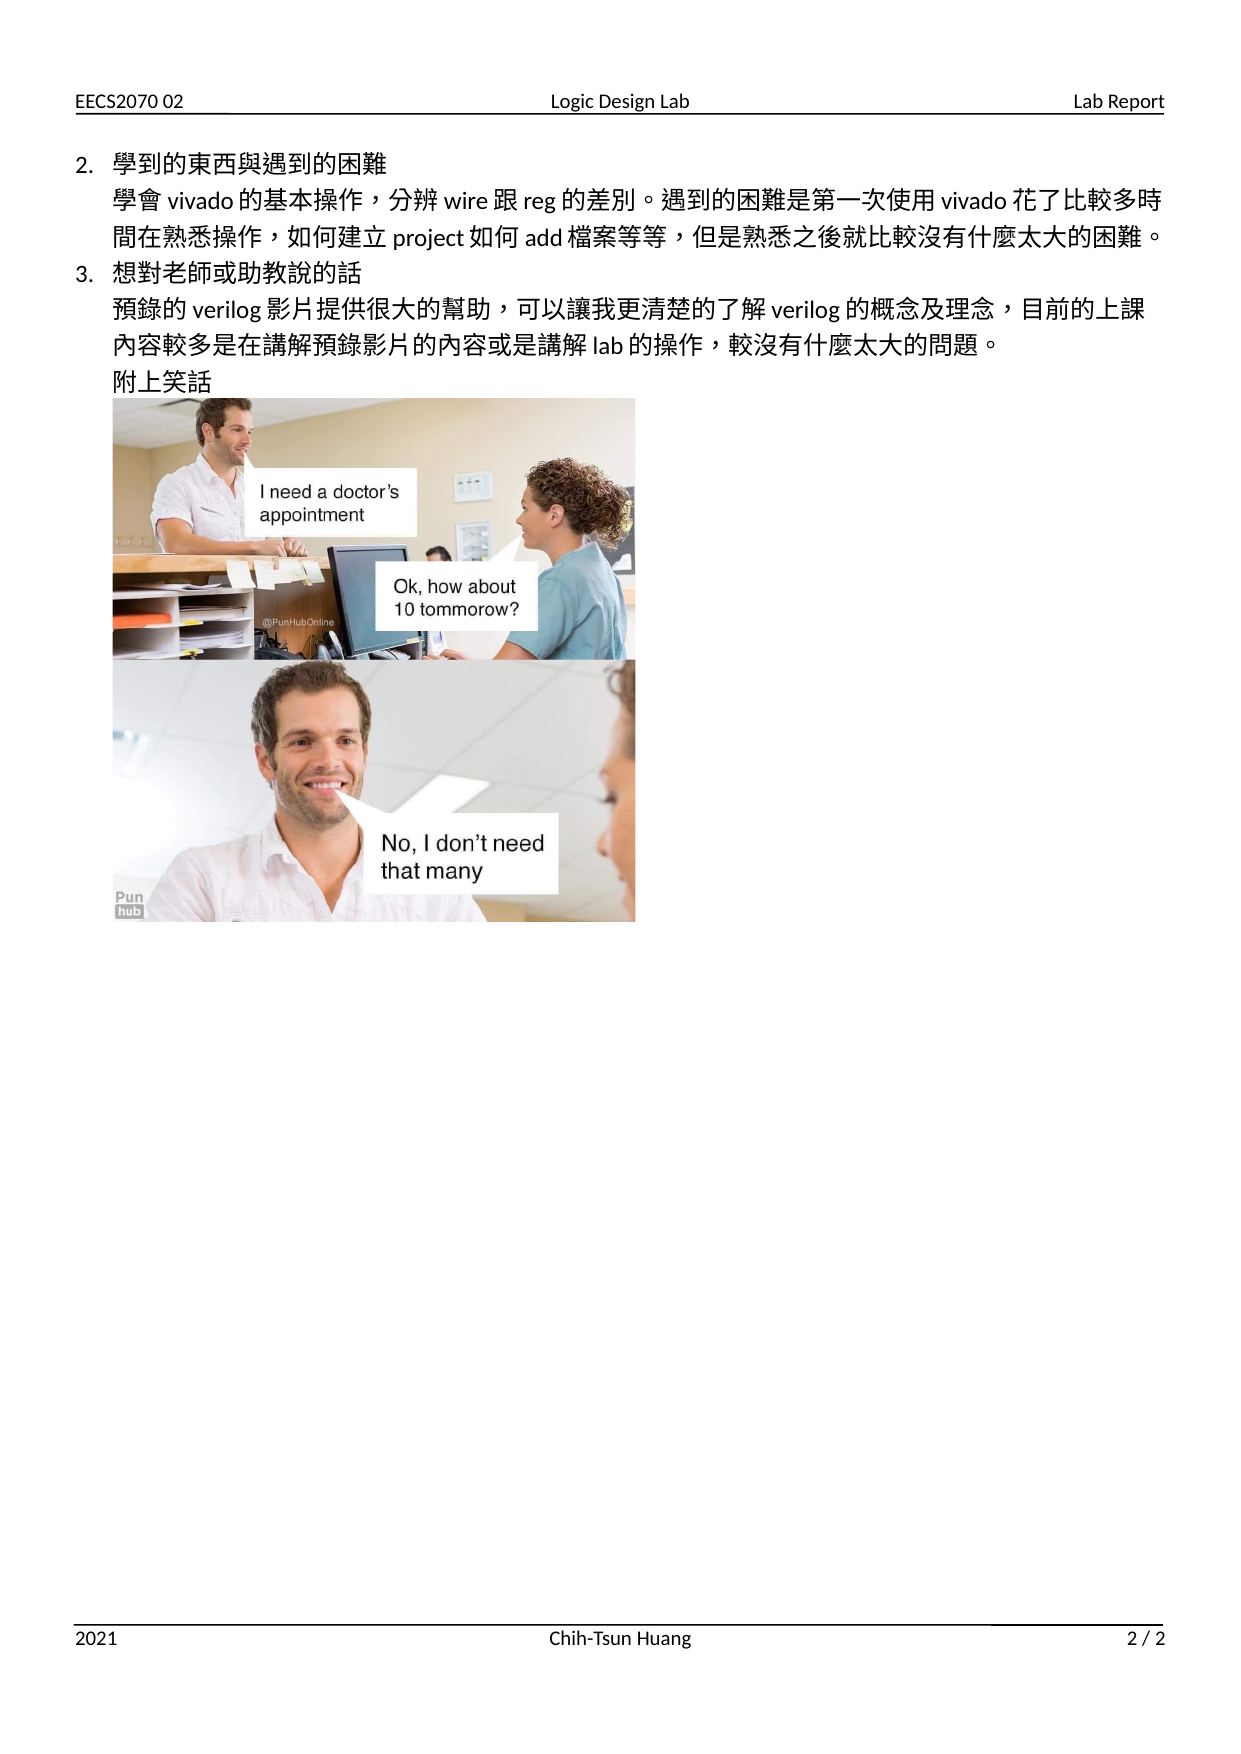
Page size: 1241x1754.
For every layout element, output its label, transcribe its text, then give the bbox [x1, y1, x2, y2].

list 學到的東西與遇到的困難 [75, 144, 1165, 181]
list 學會vivado的基本操作，分辨wire跟reg的差別。遇到的困難是第一次使用vivado花了比較多時間在熟悉操作，如何建立project如何add檔案等等，但是熟悉之後就比較沒有什麼太大的困難。 [112, 181, 1165, 253]
list 想對老師或助教說的話 [75, 253, 1165, 289]
text 預錄的verilog影片提供很大的幫助，可以讓我更清楚的了解verilog的概念及理念，目前的上課內容較多是在講解預錄影片的內容或是講解lab的操作，較沒有什麼太大的問題。 [112, 289, 1165, 362]
picture [112, 398, 636, 922]
text 附上笑話 [112, 362, 1165, 398]
